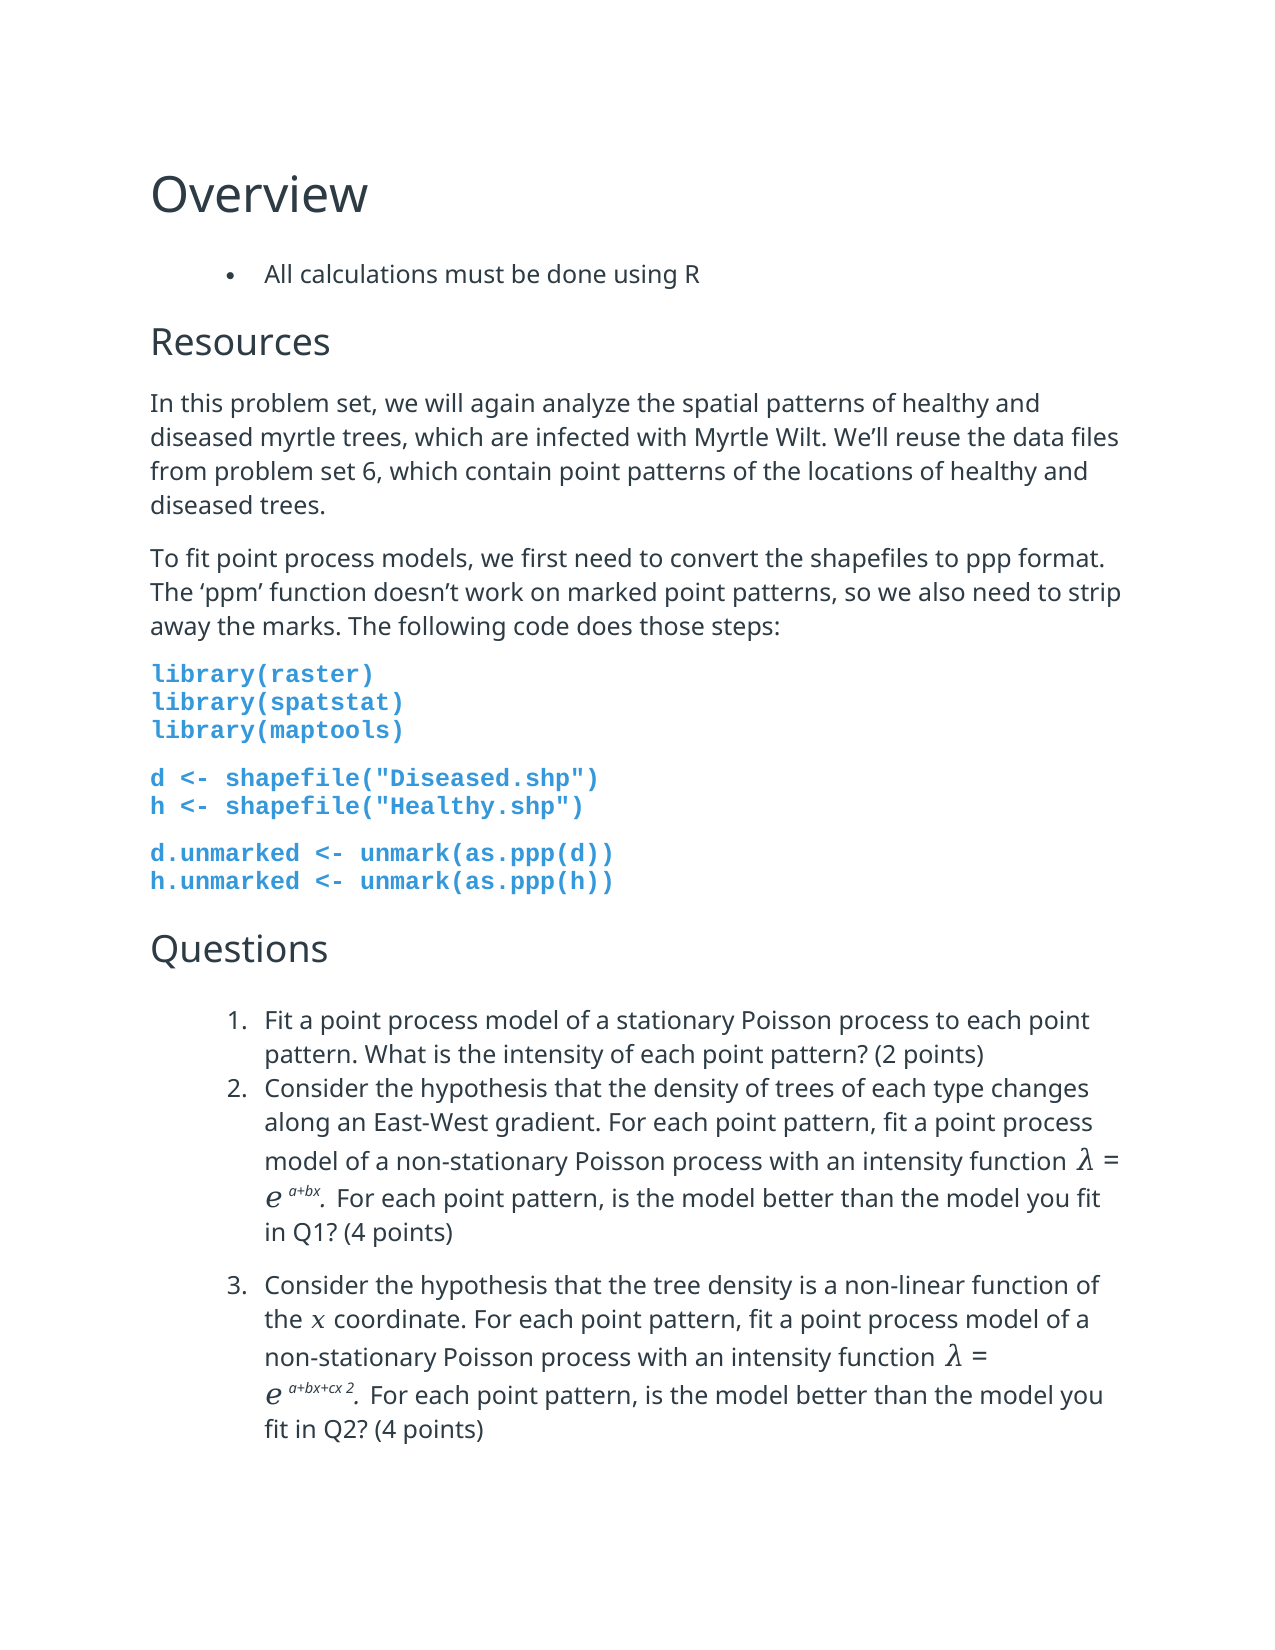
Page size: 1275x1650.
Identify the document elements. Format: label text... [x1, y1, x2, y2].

text Questions [150, 922, 1125, 973]
text Resources [150, 316, 1125, 367]
list Consider the hypothesis that the density of trees of each type changes along an East-West gradient. For each point pattern, fit a point process model of a non-stationary Poisson process with an intensity function 𝜆 = 𝑒 a+bx. For each point pattern, is the model better than the model you fit in Q1? (4 points) [227, 1071, 1125, 1249]
list Fit a point process model of a stationary Poisson process to each point pattern. What is the intensity of each point pattern? (2 points) [227, 1002, 1125, 1071]
list All calculations must be done using R [227, 257, 1125, 291]
text d.unmarked <- unmark(as.ppp(d)) h.unmarked <- unmark(as.ppp(h)) [150, 841, 1125, 897]
text In this problem set, we will again analyze the spatial patterns of healthy and diseased myrtle trees, which are infected with Myrtle Wilt. We’ll reuse the data files from problem set 6, which contain point patterns of the locations of healthy and diseased trees. [150, 386, 1125, 522]
list Consider the hypothesis that the tree density is a non-linear function of the 𝑥 coordinate. For each point pattern, fit a point process model of a non-stationary Poisson process with an intensity function 𝜆 = 𝑒 a+bx+cx 2. For each point pattern, is the model better than the model you fit in Q2? (4 points) [227, 1267, 1125, 1446]
text library(raster) library(spatstat) library(maptools) [150, 661, 1125, 746]
text To fit point process models, we first need to convert the shapefiles to ppp format. The ‘ppm’ function doesn’t work on marked point patterns, so we also need to strip away the marks. The following code does those steps: [150, 541, 1125, 643]
text d <- shapefile("Diseased.shp") h <- shapefile("Healthy.shp") [150, 765, 1125, 822]
text Overview [150, 159, 1125, 227]
